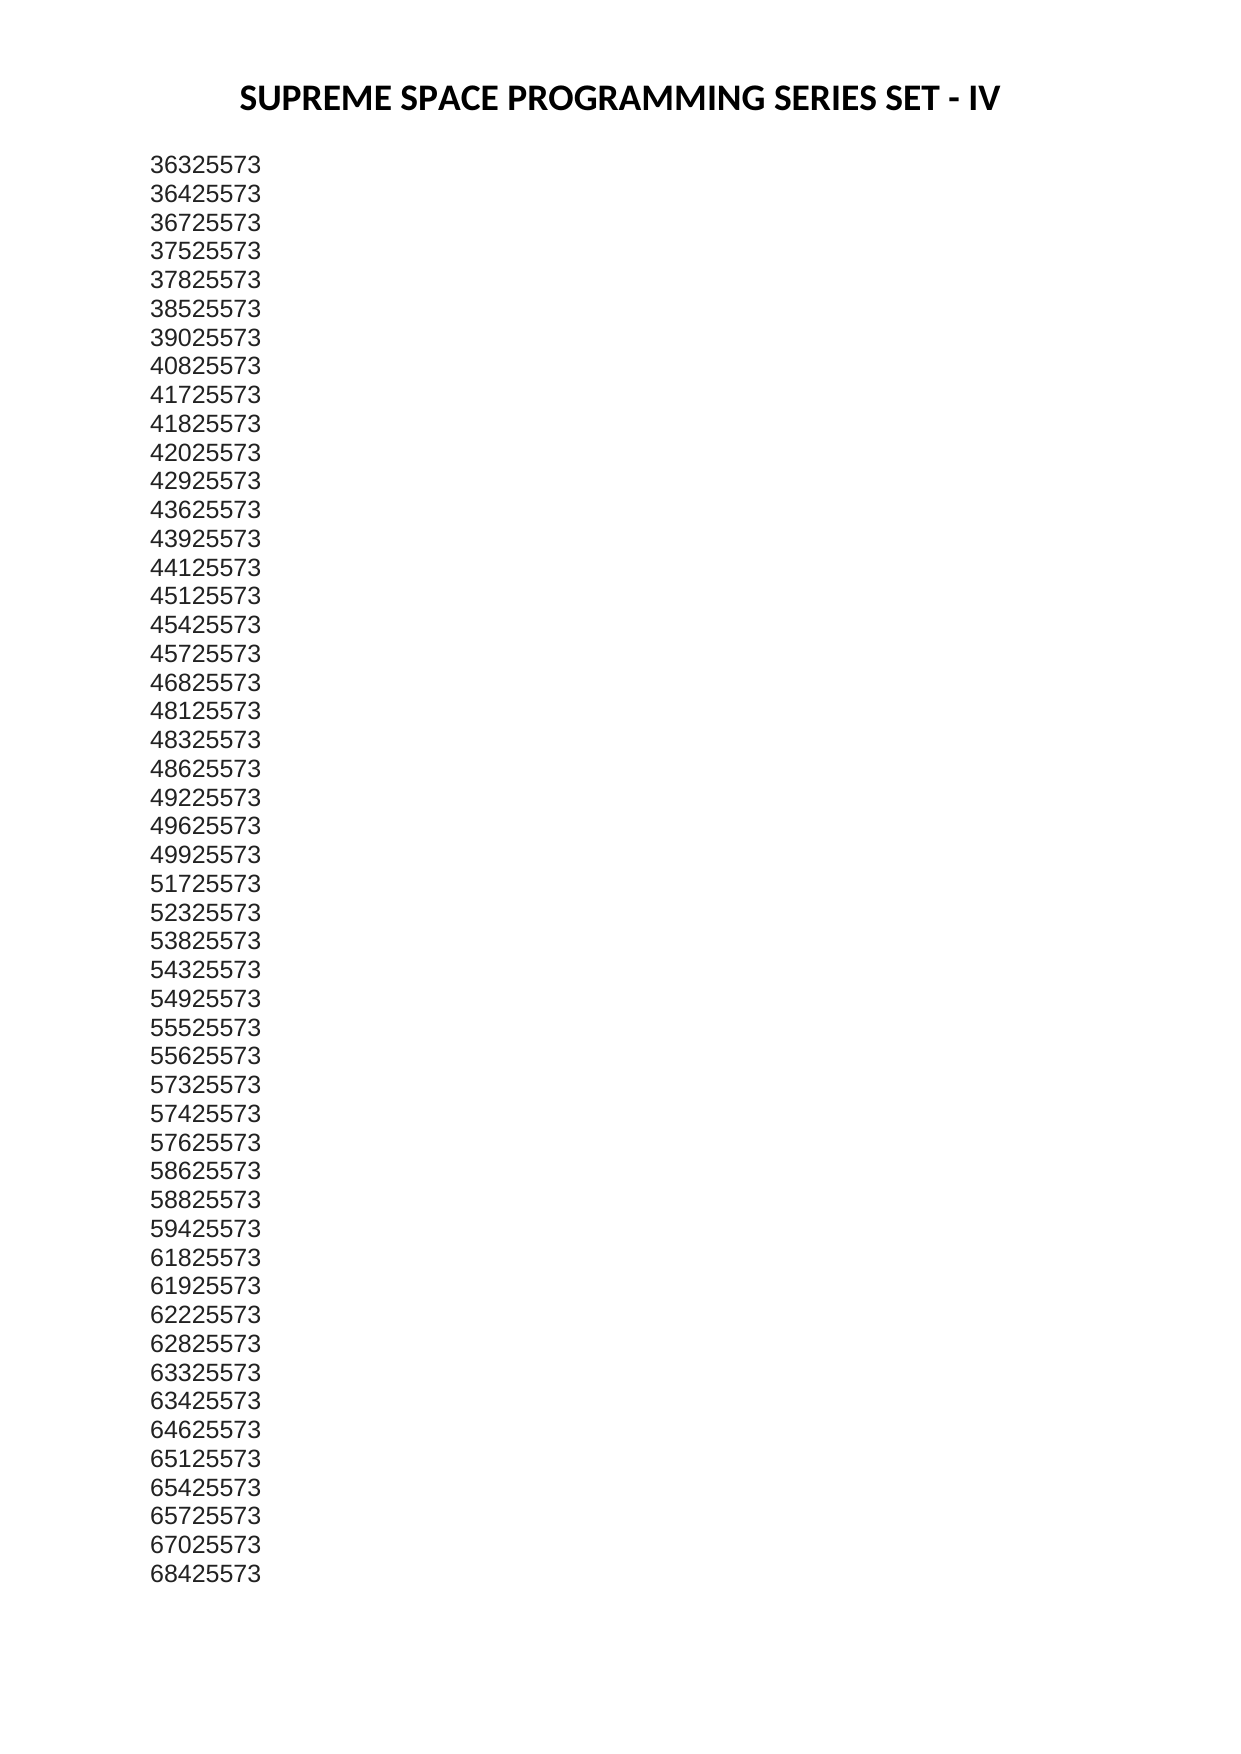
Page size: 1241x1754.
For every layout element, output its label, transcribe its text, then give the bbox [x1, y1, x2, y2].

text 65725573 [150, 1501, 1090, 1530]
text 46825573 [150, 667, 1090, 696]
text 39025573 [150, 322, 1090, 351]
text 63325573 [150, 1357, 1090, 1386]
text 49925573 [150, 840, 1090, 869]
text 57425573 [150, 1099, 1090, 1127]
text 62225573 [150, 1300, 1090, 1329]
text 41825573 [150, 409, 1090, 437]
text 36325573 [150, 150, 1090, 179]
text 48125573 [150, 696, 1090, 725]
text 45125573 [150, 581, 1090, 610]
text 43925573 [150, 524, 1090, 552]
text 49225573 [150, 782, 1090, 811]
text 61825573 [150, 1242, 1090, 1271]
text 37825573 [150, 265, 1090, 294]
text 58625573 [150, 1156, 1090, 1185]
text 55625573 [150, 1041, 1090, 1070]
text 36425573 [150, 179, 1090, 207]
text 67025573 [150, 1530, 1090, 1559]
text 36725573 [150, 207, 1090, 236]
text 68425573 [150, 1559, 1090, 1587]
text 40825573 [150, 351, 1090, 380]
text 54925573 [150, 984, 1090, 1012]
text 51725573 [150, 869, 1090, 897]
text 58825573 [150, 1185, 1090, 1214]
text 62825573 [150, 1329, 1090, 1357]
text 65425573 [150, 1472, 1090, 1501]
text 52325573 [150, 897, 1090, 926]
text 38525573 [150, 294, 1090, 322]
text 65125573 [150, 1444, 1090, 1472]
text 41725573 [150, 380, 1090, 409]
text 42925573 [150, 466, 1090, 495]
text 48325573 [150, 725, 1090, 754]
text 64625573 [150, 1415, 1090, 1444]
text 54325573 [150, 955, 1090, 984]
text 61925573 [150, 1271, 1090, 1300]
text 57625573 [150, 1127, 1090, 1156]
text 45425573 [150, 610, 1090, 639]
text 49625573 [150, 811, 1090, 840]
text 37525573 [150, 236, 1090, 265]
text 45725573 [150, 639, 1090, 667]
text 57325573 [150, 1070, 1090, 1099]
text 55525573 [150, 1012, 1090, 1041]
text 42025573 [150, 437, 1090, 466]
text 53825573 [150, 926, 1090, 955]
text 59425573 [150, 1214, 1090, 1242]
text 63425573 [150, 1386, 1090, 1415]
text 43625573 [150, 495, 1090, 524]
text 44125573 [150, 552, 1090, 581]
text 48625573 [150, 754, 1090, 782]
